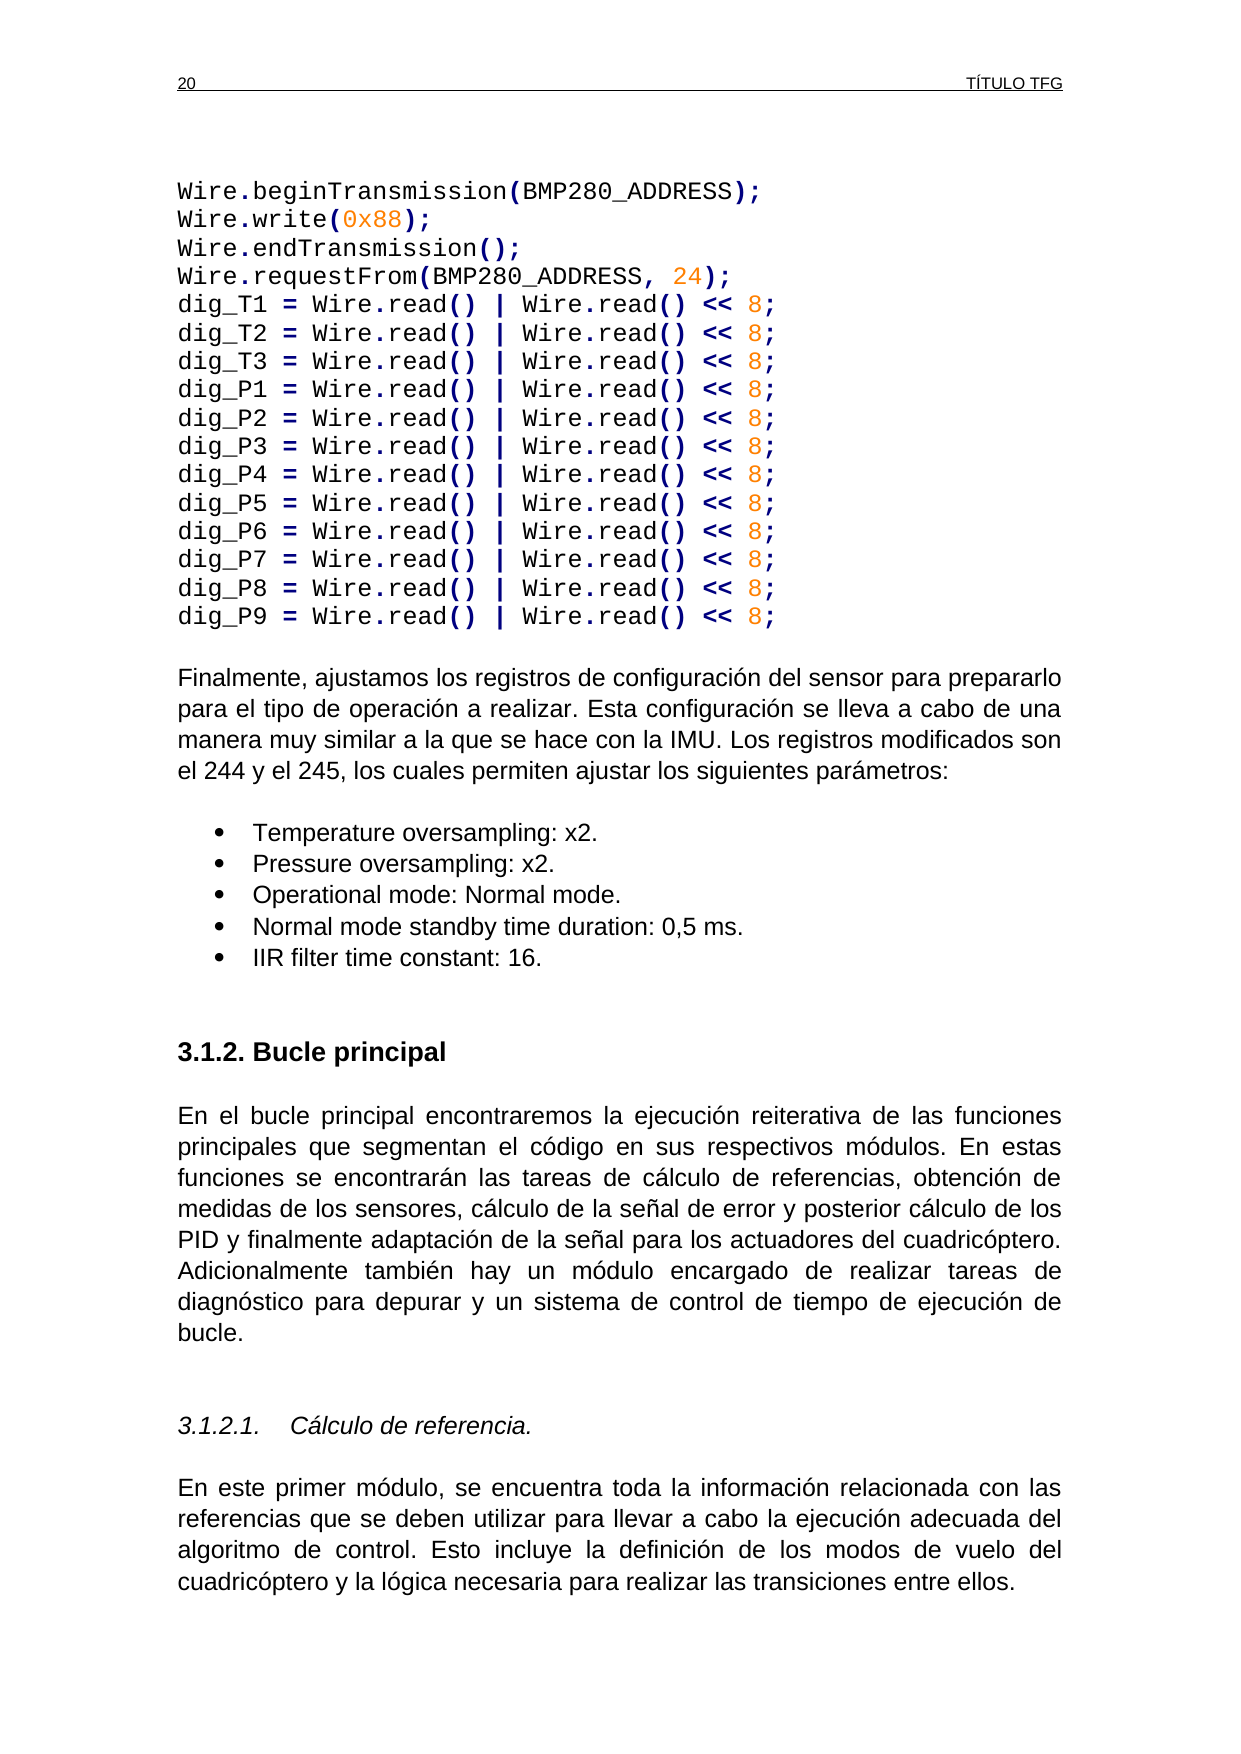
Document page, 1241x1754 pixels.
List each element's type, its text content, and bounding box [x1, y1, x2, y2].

text Wire.requestFrom(BMP280_ADDRESS, 24); [177, 264, 1063, 292]
text Wire.beginTransmission(BMP280_ADDRESS); [177, 179, 1063, 207]
text dig_P2 = Wire.read() | Wire.read() << 8; [177, 405, 1063, 434]
text En este primer módulo, se encuentra toda la información relacionada con las referencias que se deben utilizar para llevar a cabo la ejecución adecuada del algoritmo de control. Esto incluye la definición de los modos de vuelo del cuadricóptero y la lógica necesaria para realizar las transiciones entre ellos. [177, 1473, 1063, 1595]
list IIR filter time constant: 16. [215, 943, 1063, 972]
text Wire.endTransmission(); [177, 235, 1063, 264]
text En el bucle principal encontraremos la ejecución reiterativa de las funciones principales que segmentan el código en sus respectivos módulos. En estas funciones se encontrarán las tareas de cálculo de referencias, obtención de medidas de los sensores, cálculo de la señal de error y posterior cálculo de los PID y finalmente adaptación de la señal para los actuadores del cuadricóptero. Adicionalmente también hay un módulo encargado de realizar tareas de diagnóstico para depurar y un sistema de control de tiempo de ejecución de bucle. [177, 1101, 1063, 1347]
text dig_P9 = Wire.read() | Wire.read() << 8; [177, 604, 1063, 632]
text Finalmente, ajustamos los registros de configuración del sensor para prepararlo para el tipo de operación a realizar. Esta configuración se lleva a cabo de una manera muy similar a la que se hace con la IMU. Los registros modificados son el 244 y el 245, los cuales permiten ajustar los siguientes parámetros: [177, 663, 1063, 785]
list Normal mode standby time duration: 0,5 ms. [215, 912, 1063, 941]
text dig_P8 = Wire.read() | Wire.read() << 8; [177, 575, 1063, 604]
subtitle Bucle principal [177, 1036, 1063, 1067]
text dig_P1 = Wire.read() | Wire.read() << 8; [177, 377, 1063, 405]
subtitle Cálculo de referencia. [177, 1411, 1063, 1440]
list Pressure oversampling: x2. [215, 849, 1063, 878]
list Temperature oversampling: x2. [215, 818, 1063, 847]
text dig_P6 = Wire.read() | Wire.read() << 8; [177, 519, 1063, 547]
text dig_T2 = Wire.read() | Wire.read() << 8; [177, 320, 1063, 349]
text dig_P4 = Wire.read() | Wire.read() << 8; [177, 462, 1063, 490]
text Wire.write(0x88); [177, 207, 1063, 235]
list Operational mode: Normal mode. [215, 881, 1063, 909]
text dig_P3 = Wire.read() | Wire.read() << 8; [177, 434, 1063, 462]
text dig_T3 = Wire.read() | Wire.read() << 8; [177, 349, 1063, 377]
text dig_T1 = Wire.read() | Wire.read() << 8; [177, 292, 1063, 320]
text dig_P7 = Wire.read() | Wire.read() << 8; [177, 547, 1063, 575]
text dig_P5 = Wire.read() | Wire.read() << 8; [177, 490, 1063, 519]
